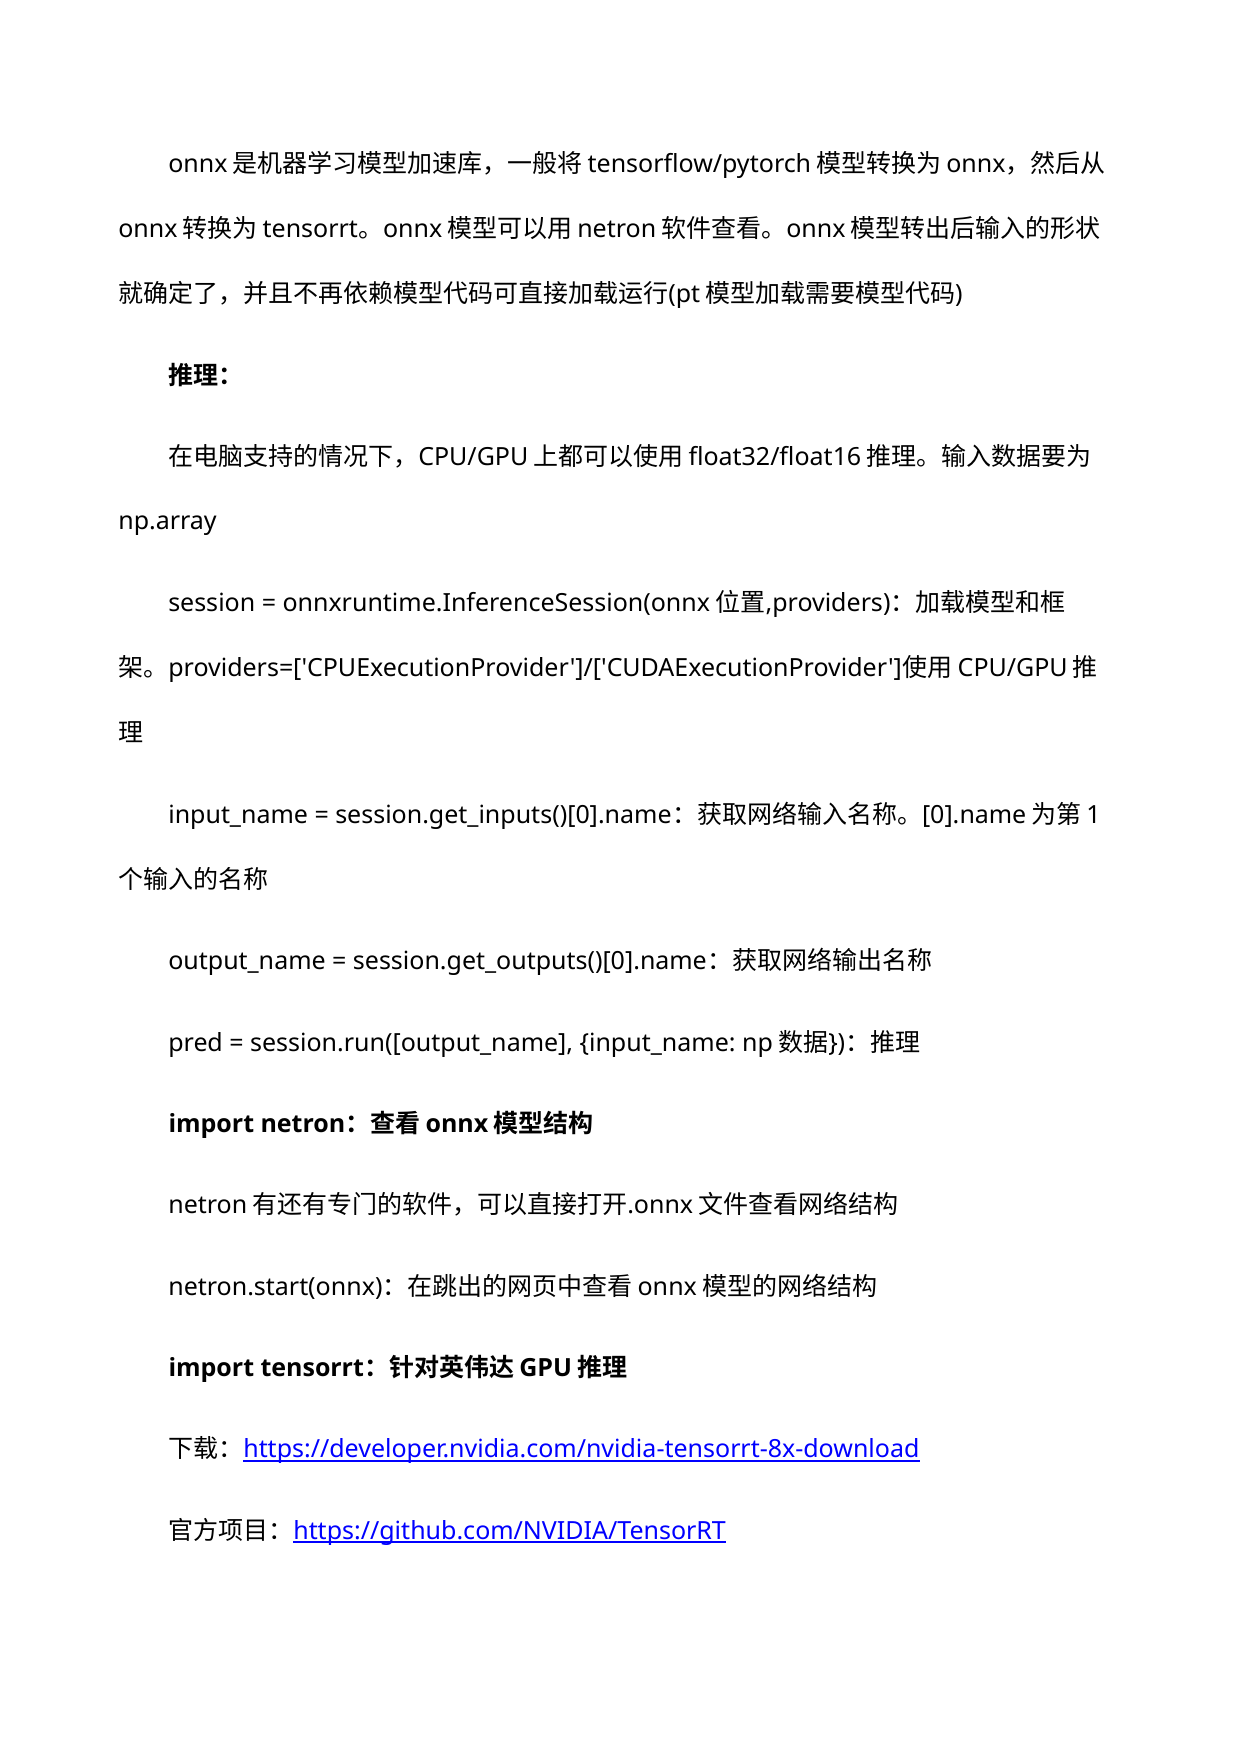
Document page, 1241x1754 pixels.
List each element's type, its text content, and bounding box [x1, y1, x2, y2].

list netron.start(onnx)：在跳出的网页中查看onnx模型的网络结构 [118, 1252, 1122, 1317]
list 官方项目：https://github.com/NVIDIA/TensorRT [118, 1496, 1122, 1561]
list 下载：https://developer.nvidia.com/nvidia-tensorrt-8x-download [118, 1414, 1122, 1479]
list pred = session.run([output_name], {input_name: np数据})：推理 [118, 1008, 1122, 1073]
list onnx是机器学习模型加速库，一般将tensorflow/pytorch模型转换为onnx，然后从onnx转换为tensorrt。onnx模型可以用netron软件查看。onnx模型转出后输入的形状就确定了，并且不再依赖模型代码可直接加载运行(pt模型加载需要模型代码) [118, 129, 1122, 324]
list 推理： [118, 341, 1122, 406]
list session = onnxruntime.InferenceSession(onnx位置,providers)：加载模型和框架。providers=['CPUExecutionProvider']/['CUDAExecutionProvider']使用CPU/GPU推理 [118, 568, 1122, 763]
list output_name = session.get_outputs()[0].name：获取网络输出名称 [118, 926, 1122, 991]
list 在电脑支持的情况下，CPU/GPU上都可以使用float32/float16推理。输入数据要为np.array [118, 422, 1122, 552]
list import tensorrt：针对英伟达GPU推理 [118, 1333, 1122, 1398]
list import netron：查看onnx模型结构 [118, 1089, 1122, 1154]
list netron有还有专门的软件，可以直接打开.onnx文件查看网络结构 [118, 1170, 1122, 1235]
list input_name = session.get_inputs()[0].name：获取网络输入名称。[0].name为第1个输入的名称 [118, 780, 1122, 910]
